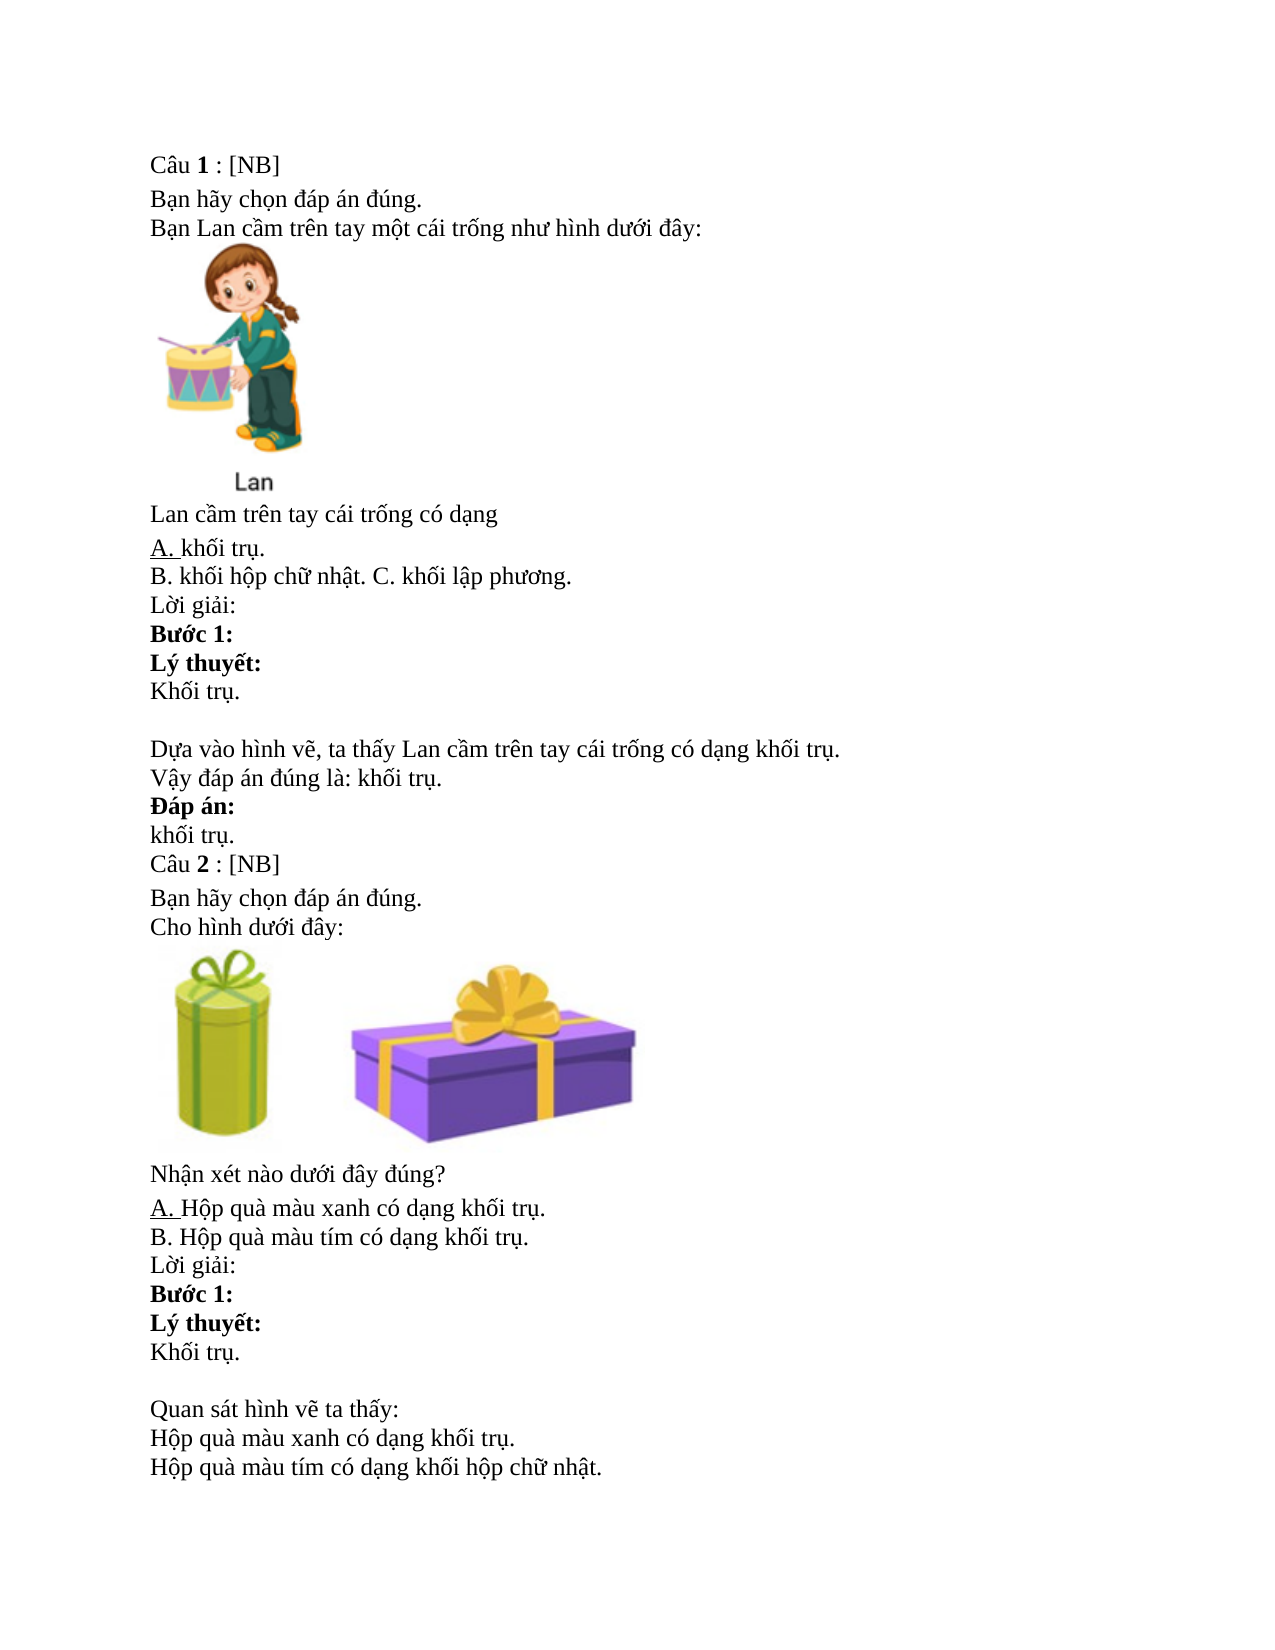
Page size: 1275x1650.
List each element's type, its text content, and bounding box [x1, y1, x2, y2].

text Lý thuyết: Khối trụ. Dựa vào hình vẽ, ta thấy Lan cầm trên tay cái trống có dạng khối trụ. Vậy đáp án đúng là: khối trụ. Đáp án: khối trụ. [150, 648, 1125, 849]
text Bước 1: [150, 1279, 1125, 1308]
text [150, 1308, 1125, 1480]
text B. Hộp quà màu tím có dạng khối trụ. [150, 1222, 1125, 1250]
text Câu 2 : [NB] [150, 849, 1125, 878]
text Bước 1: [150, 619, 1125, 648]
picture [150, 241, 318, 499]
text Bạn hãy chọn đáp án đúng. Bạn Lan cầm trên tay một cái trống như hình dưới đây: Lan cầm trên tay cái trống có dạng [150, 184, 1125, 528]
text A. khối trụ. [150, 533, 1125, 561]
text Lời giải: [150, 1250, 1125, 1279]
picture [150, 940, 645, 1159]
text Câu 1 : [NB] [150, 150, 1125, 179]
text Lời giải: [150, 590, 1125, 619]
text A. Hộp quà màu xanh có dạng khối trụ. [150, 1193, 1125, 1222]
text B. khối hộp chữ nhật. C. khối lập phương. [150, 561, 1125, 590]
